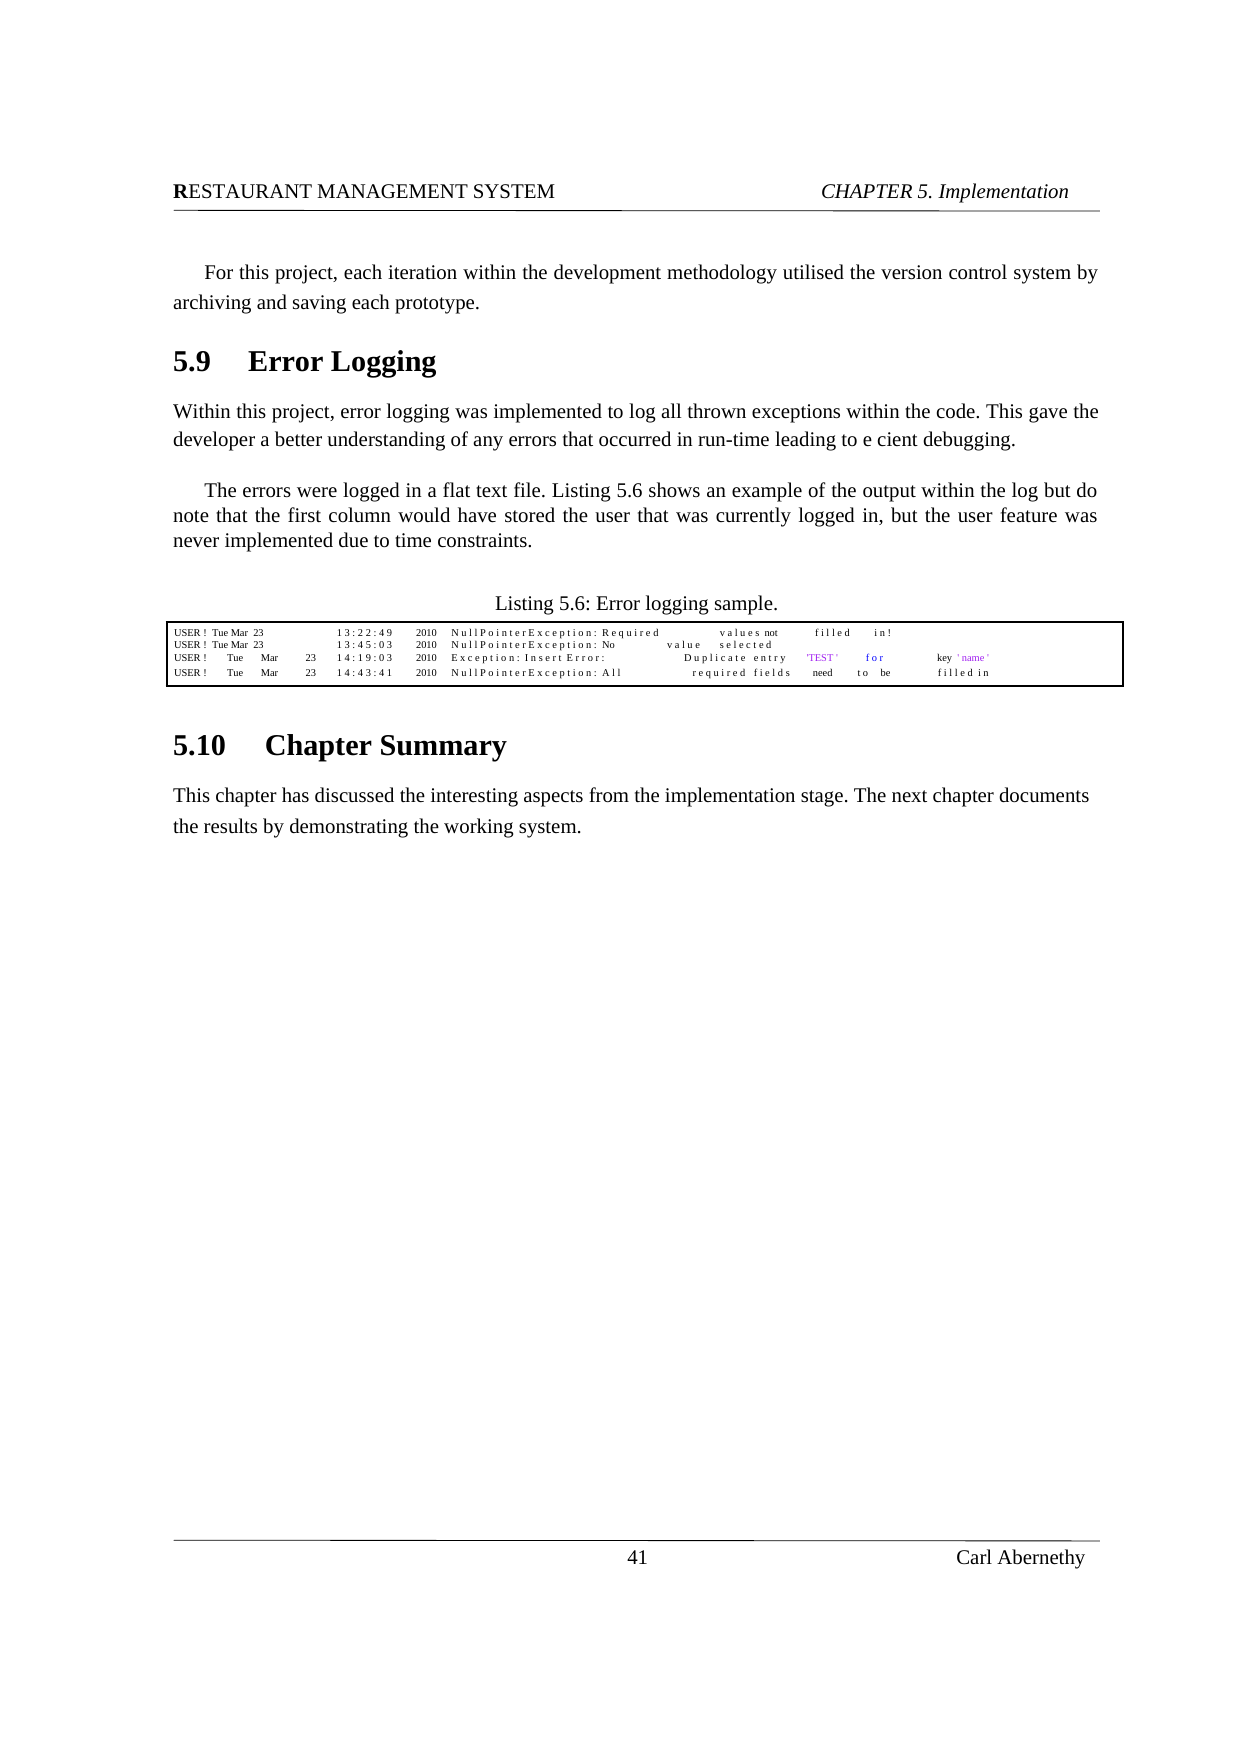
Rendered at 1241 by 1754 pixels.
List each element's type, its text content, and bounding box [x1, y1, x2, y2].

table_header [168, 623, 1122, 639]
text 5.10 Chapter Summary [173, 727, 1106, 762]
text 41 Carl Abernethy [627, 1544, 1106, 1569]
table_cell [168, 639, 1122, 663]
text The errors were logged in a flat text file. Listing 5.6 shows an example of the output within the log but do note that the first column would have stored the user that was currently logged in, but the user feature was never implemented due to time constraints. [173, 478, 1100, 552]
text Listing 5.6: Error logging sample. [150, 591, 1123, 615]
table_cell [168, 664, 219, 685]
text Within this project, error logging was implemented to log all thrown exceptions within the code. This gave the developer a better understanding of any errors that occurred in run-time leading to e cient debugging. [173, 399, 1100, 451]
text For this project, each iteration within the development methodology utilised the version control system by archiving and saving each prototype. [173, 259, 1100, 314]
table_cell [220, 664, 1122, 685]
text 5.9 Error Logging [173, 343, 1106, 378]
text RESTAURANT MANAGEMENT SYSTEM CHAPTER 5. Implementation [173, 179, 1106, 203]
text This chapter has discussed the interesting aspects from the implementation stage. The next chapter documents the results by demonstrating the working system. [173, 783, 1100, 838]
